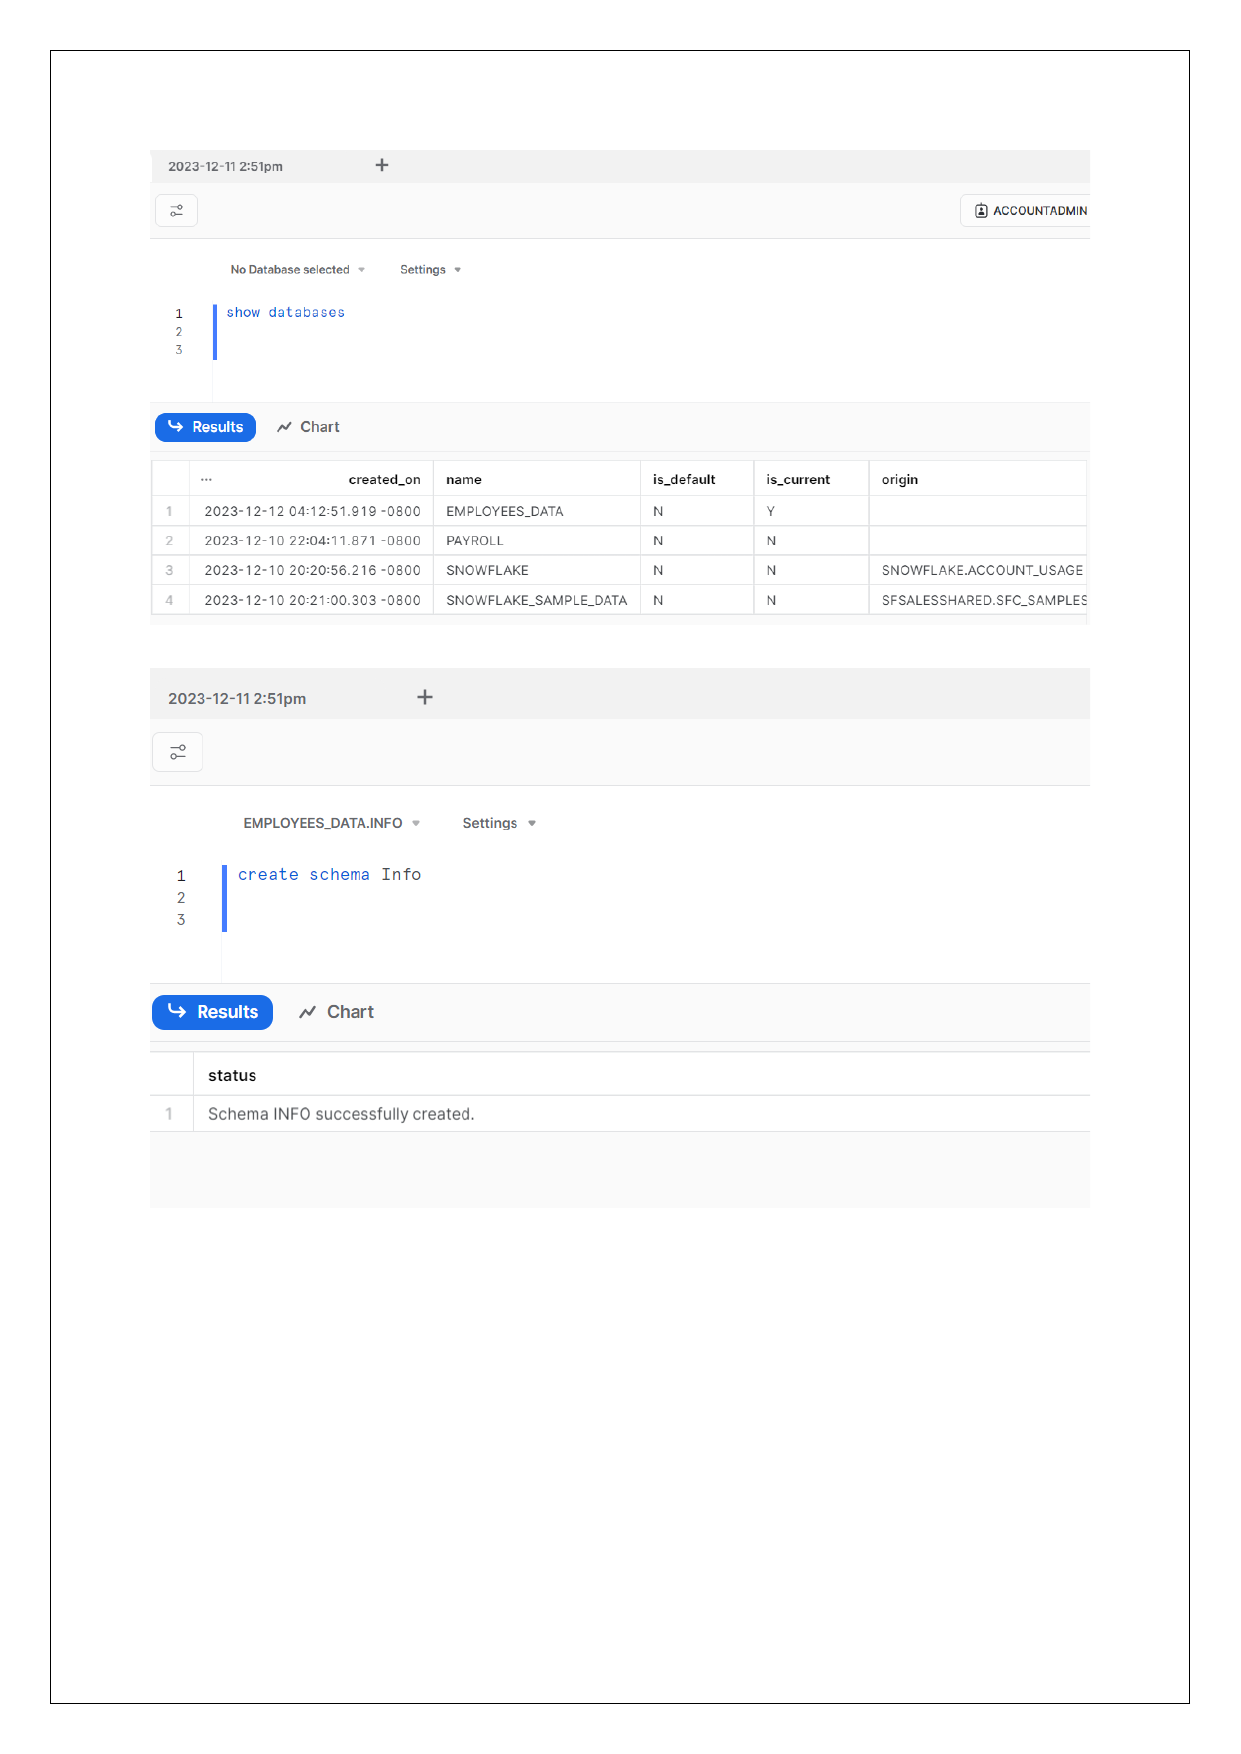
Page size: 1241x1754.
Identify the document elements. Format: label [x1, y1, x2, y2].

picture [150, 150, 1091, 625]
picture [150, 668, 1091, 1208]
